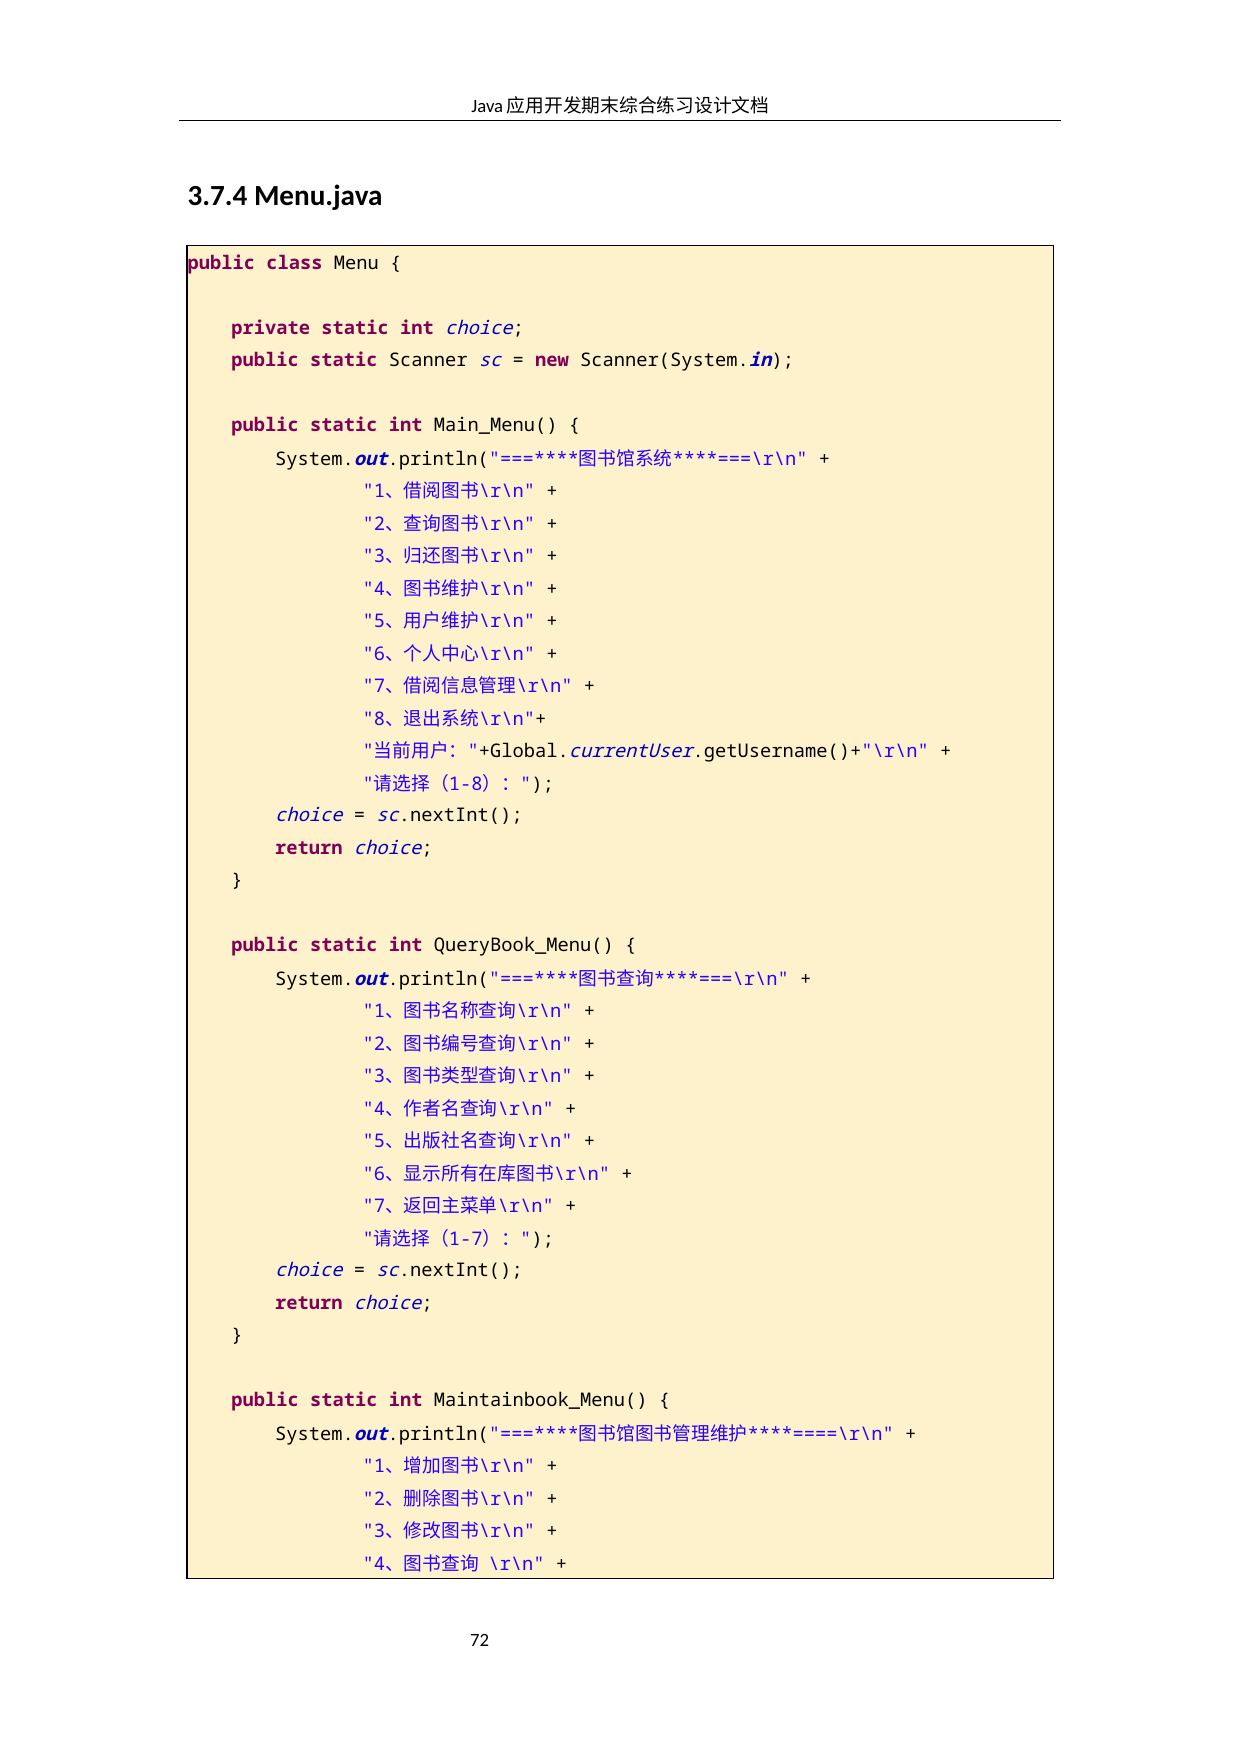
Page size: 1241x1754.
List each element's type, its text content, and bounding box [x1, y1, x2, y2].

text "3、修改图书\r\n" + [188, 1513, 1053, 1545]
text "1、借阅图书\r\n" + [188, 473, 1053, 506]
text return choice; [188, 831, 1053, 863]
text public static Scanner sc = new Scanner(System.in); [188, 343, 1053, 376]
text "7、返回主菜单\r\n" + [188, 1188, 1053, 1221]
text "2、删除图书\r\n" + [188, 1481, 1053, 1513]
text "1、增加图书\r\n" + [188, 1448, 1053, 1481]
text "4、图书查询 \r\n" + [188, 1545, 1053, 1578]
text } [188, 1318, 1053, 1351]
text System.out.println("===****图书馆图书管理维护****====\r\n" + [188, 1416, 1053, 1448]
text System.out.println("===****图书馆系统****===\r\n" + [188, 441, 1053, 473]
text private static int choice; [188, 311, 1053, 343]
text "1、图书名称查询\r\n" + [188, 993, 1053, 1026]
text "4、图书维护\r\n" + [188, 571, 1053, 603]
text "3、归还图书\r\n" + [188, 538, 1053, 571]
text "请选择（1-8）："); [188, 766, 1053, 798]
text "3、图书类型查询\r\n" + [188, 1058, 1053, 1091]
text choice = sc.nextInt(); [188, 798, 1053, 831]
subtitle 3.7.4 Menu.java [187, 162, 1053, 227]
text return choice; [188, 1286, 1053, 1318]
text "6、显示所有在库图书\r\n" + [188, 1156, 1053, 1188]
text public static int Maintainbook_Menu() { [188, 1383, 1053, 1416]
text "当前用户："+Global.currentUser.getUsername()+"\r\n" + [188, 733, 1053, 766]
text public static int Main_Menu() { [188, 408, 1053, 441]
text choice = sc.nextInt(); [188, 1253, 1053, 1286]
text "5、用户维护\r\n" + [188, 603, 1053, 636]
text public class Menu { [188, 246, 1053, 278]
text } [188, 863, 1053, 896]
text "2、查询图书\r\n" + [188, 506, 1053, 538]
text "请选择（1-7）："); [188, 1221, 1053, 1253]
text System.out.println("===****图书查询****===\r\n" + [188, 961, 1053, 993]
text "6、个人中心\r\n" + [188, 636, 1053, 668]
text public static int QueryBook_Menu() { [188, 928, 1053, 961]
text "8、退出系统\r\n"+ [188, 701, 1053, 733]
text "7、借阅信息管理\r\n" + [188, 668, 1053, 701]
text "4、作者名查询\r\n" + [188, 1091, 1053, 1123]
text "2、图书编号查询\r\n" + [188, 1026, 1053, 1058]
text "5、出版社名查询\r\n" + [188, 1123, 1053, 1156]
